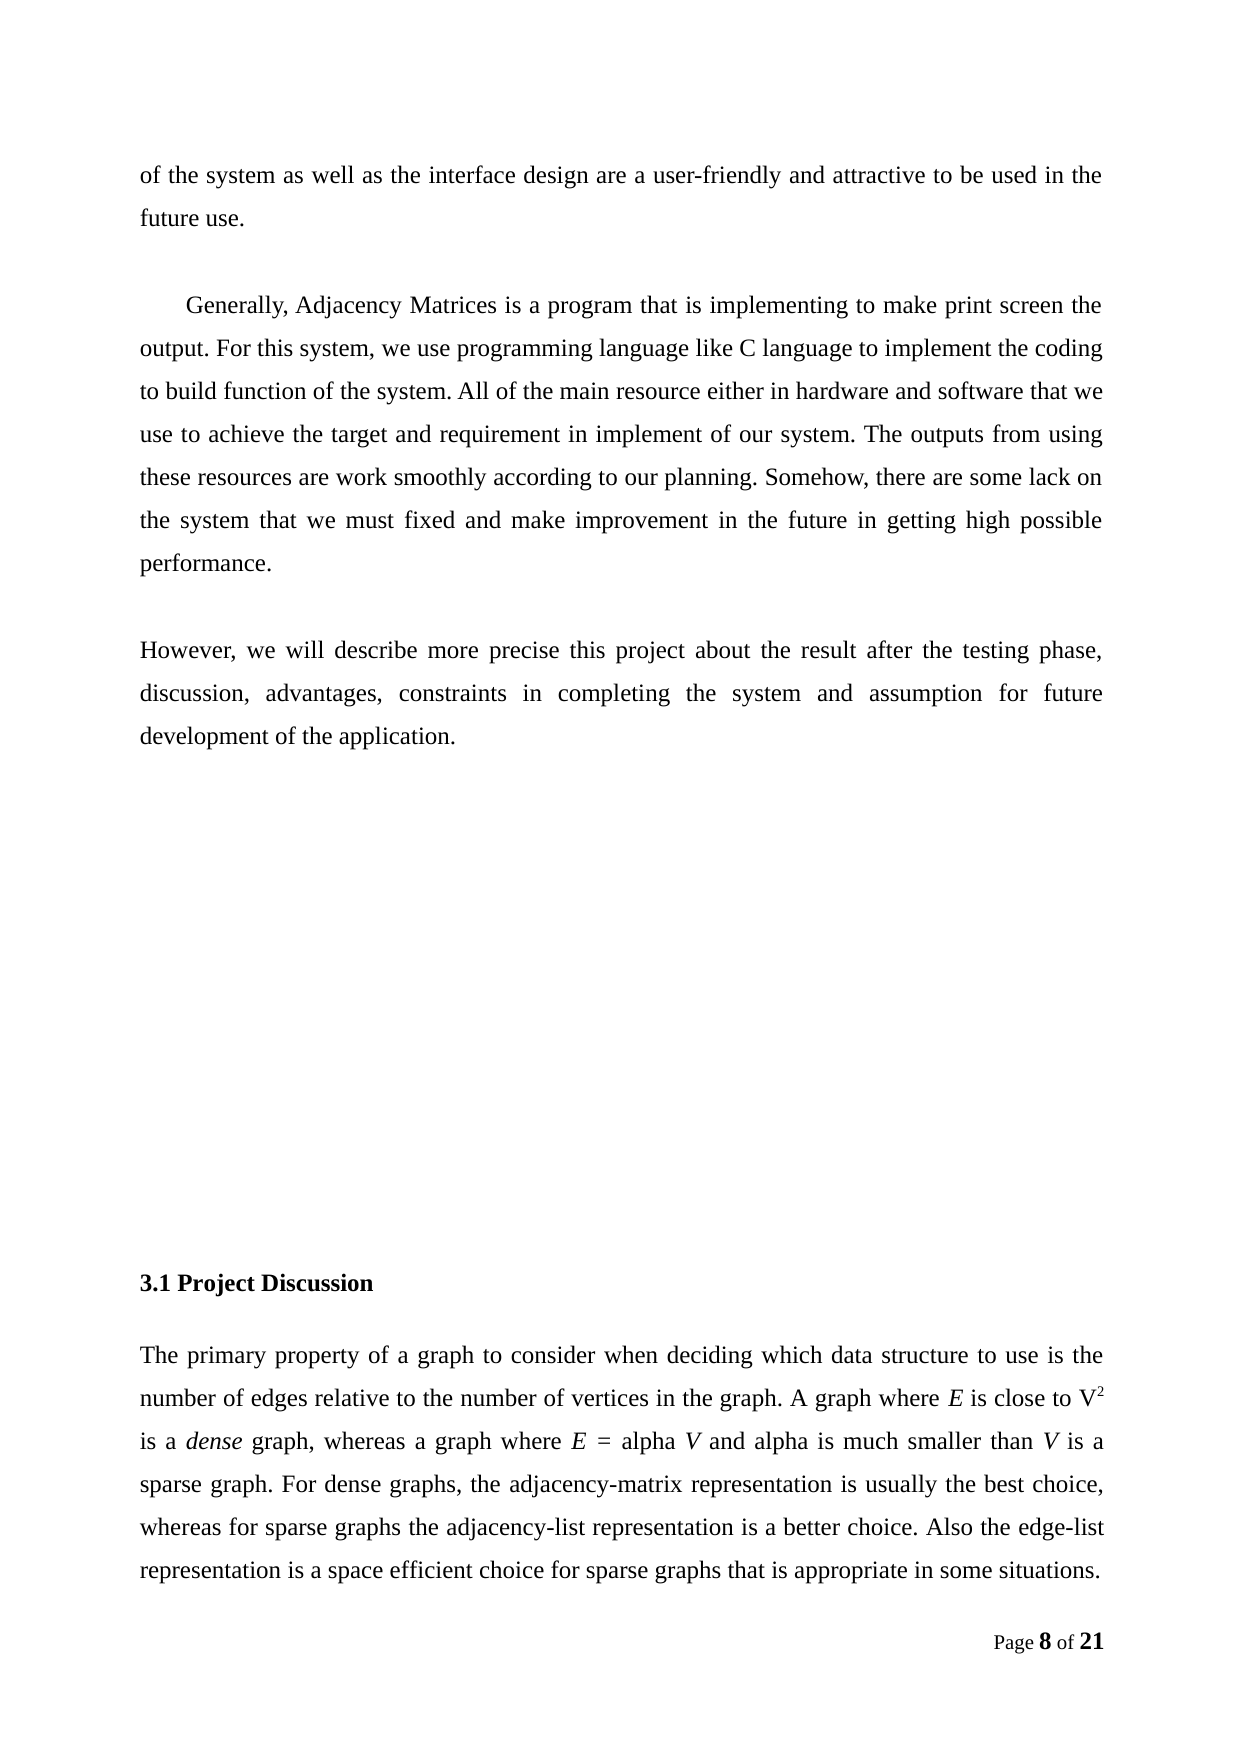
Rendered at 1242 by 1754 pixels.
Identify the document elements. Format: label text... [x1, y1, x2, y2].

text The primary property of a graph to consider when deciding which data structure to use is the number of edges relative to the number of vertices in the graph. A graph where E is close to V2 is a dense graph, whereas a graph where E = alpha V and alpha is much smaller than V is a sparse graph. For dense graphs, the adjacency-matrix representation is usually the best choice, whereas for sparse graphs the adjacency-list representation is a better choice. Also the edge-list representation is a space efficient choice for sparse graphs that is appropriate in some situations. [139, 1340, 1104, 1584]
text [139, 160, 1104, 232]
text 3.1 Project Discussion [139, 1268, 1104, 1296]
text However, we will describe more precise this project about the result after the testing phase, discussion, advantages, constraints in completing the system and assumption for future development of the application. [139, 635, 1104, 750]
text Generally, Adjacency Matrices is a program that is implementing to make print screen the output. For this system, we use programming language like C language to implement the coding to build function of the system. All of the main resource either in hardware and software that we use to achieve the target and requirement in implement of our system. The outputs from using these resources are work smoothly according to our planning. Somehow, there are some lack on the system that we must fixed and make improvement in the future in getting high possible performance. [139, 290, 1104, 577]
